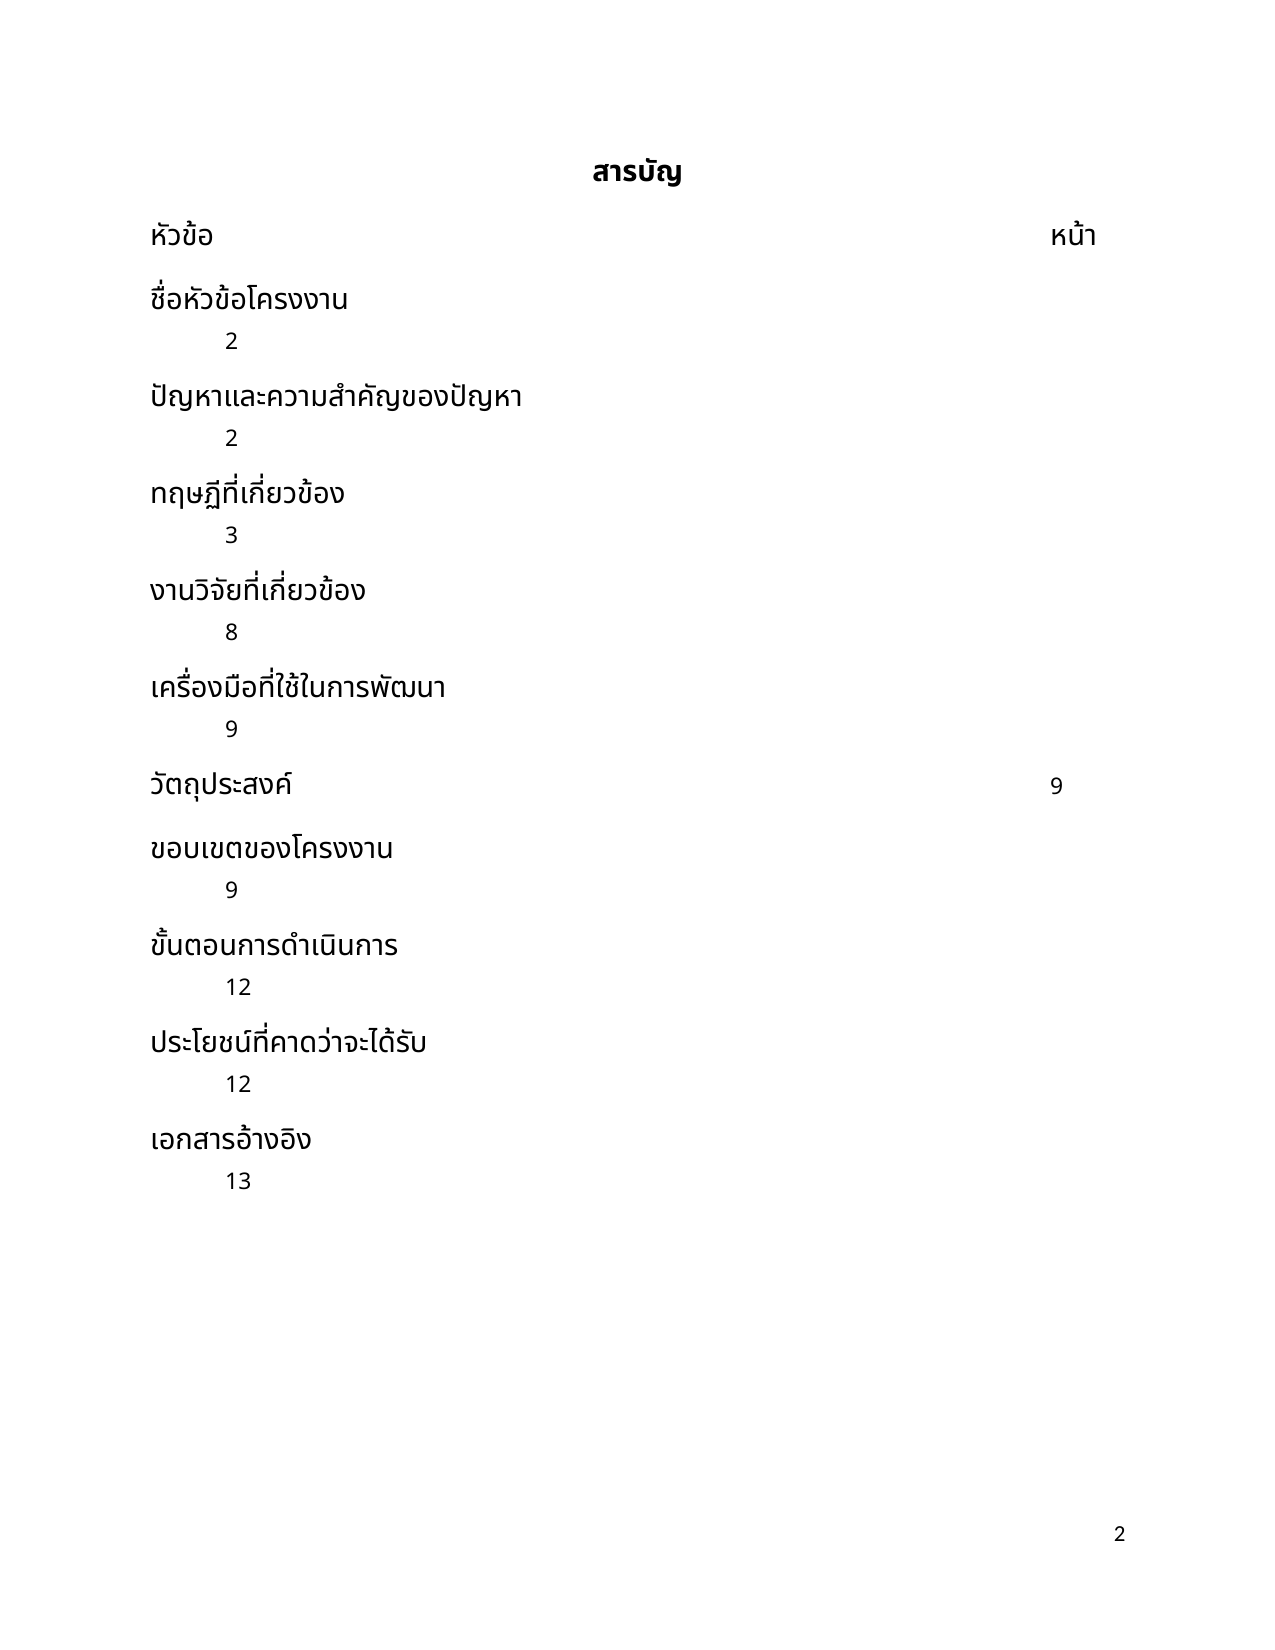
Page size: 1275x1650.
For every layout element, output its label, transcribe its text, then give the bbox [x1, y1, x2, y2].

text ทฤษฏีที่เกี่ยวข้อง 3 [150, 472, 1125, 550]
text ชื่อหัวข้อโครงงาน 2 [150, 278, 1125, 356]
text ปัญหาและความสำคัญของปัญหา 2 [150, 375, 1125, 453]
text เครื่องมือที่ใช้ในการพัฒนา 9 [150, 666, 1125, 744]
text ประโยชน์ที่คาดว่าจะได้รับ 12 [150, 1021, 1125, 1099]
text ขั้นตอนการดำเนินการ 12 [150, 924, 1125, 1002]
text หัวข้อ หน้า [150, 214, 1125, 258]
text เอกสารอ้างอิง 13 [150, 1118, 1125, 1196]
text สารบัญ [150, 150, 1125, 194]
text งานวิจัยที่เกี่ยวข้อง 8 [150, 569, 1125, 647]
text วัตถุประสงค์ 9 [150, 763, 1125, 807]
text ขอบเขตของโครงงาน 9 [150, 827, 1125, 905]
